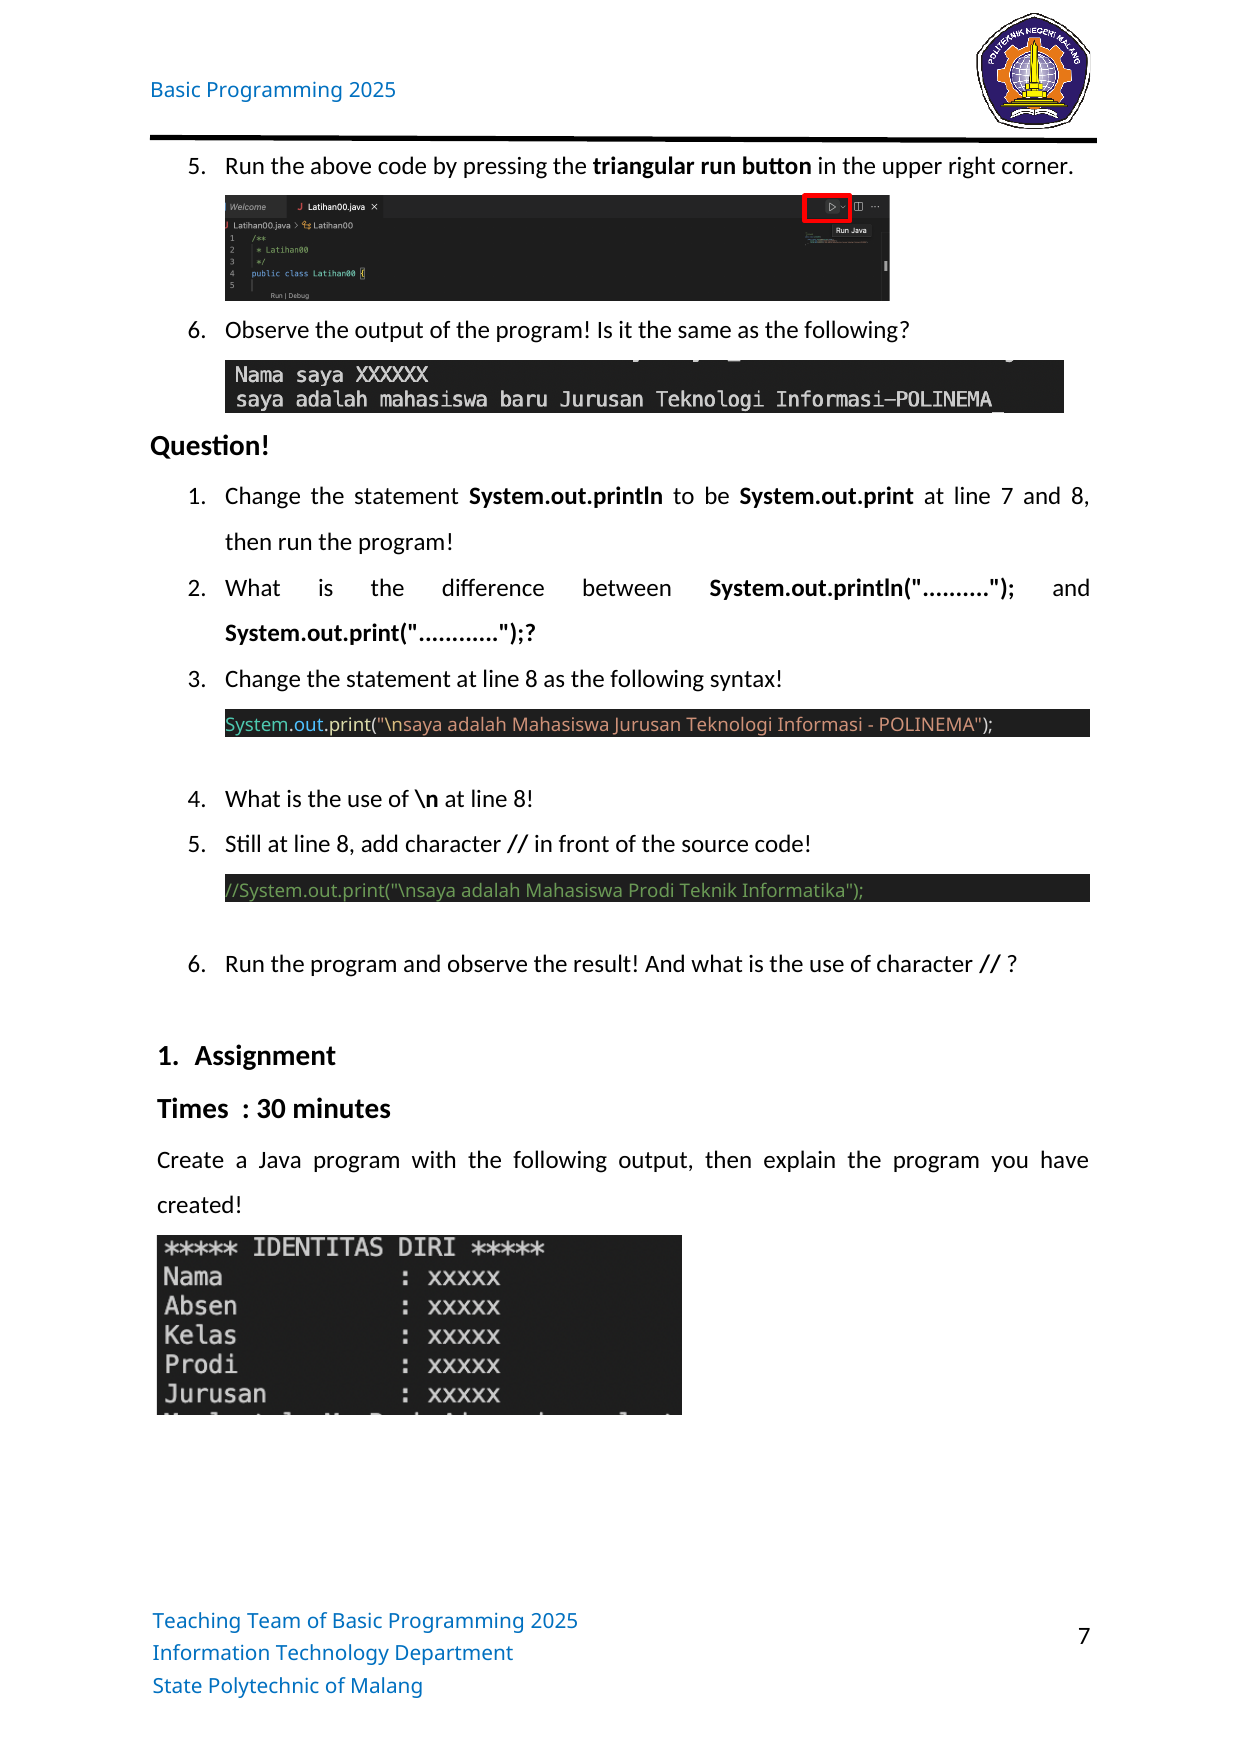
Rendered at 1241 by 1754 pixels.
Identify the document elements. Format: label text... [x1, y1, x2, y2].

text Question! [150, 427, 1090, 463]
list Change the statement at line 8 as the following syntax! [187, 663, 1090, 694]
list What is the use of \n at line 8! [187, 783, 1090, 813]
text Create a Java program with the following output, then explain the program you have created! [157, 1144, 1090, 1220]
list Still at line 8, add character // in front of the source code! [187, 829, 1090, 859]
list What is the difference between System.out.println(".........."); and System.out.print("............");? [187, 572, 1090, 648]
list //System.out.print("\nsaya adalah Mahasiswa Prodi Teknik Informatika"); [225, 874, 1090, 902]
text Times : 30 minutes [157, 1091, 1090, 1126]
picture [807, 198, 848, 219]
picture [225, 195, 890, 301]
list System.out.print("\nsaya adalah Mahasiswa Jurusan Teknologi Informasi - POLINEMA"); [225, 709, 1090, 737]
list Assignment [157, 1037, 1090, 1073]
list Run the program and observe the result! And what is the use of character // ? [187, 948, 1090, 979]
list Run the above code by pressing the triangular run button in the upper right corner. [187, 150, 1090, 181]
list Observe the output of the program! Is it the same as the following? [187, 314, 1090, 345]
picture [225, 360, 1064, 413]
picture [976, 13, 1091, 129]
picture [156, 1235, 682, 1415]
list Change the statement System.out.println to be System.out.print at line 7 and 8, then run the program! [187, 480, 1090, 557]
